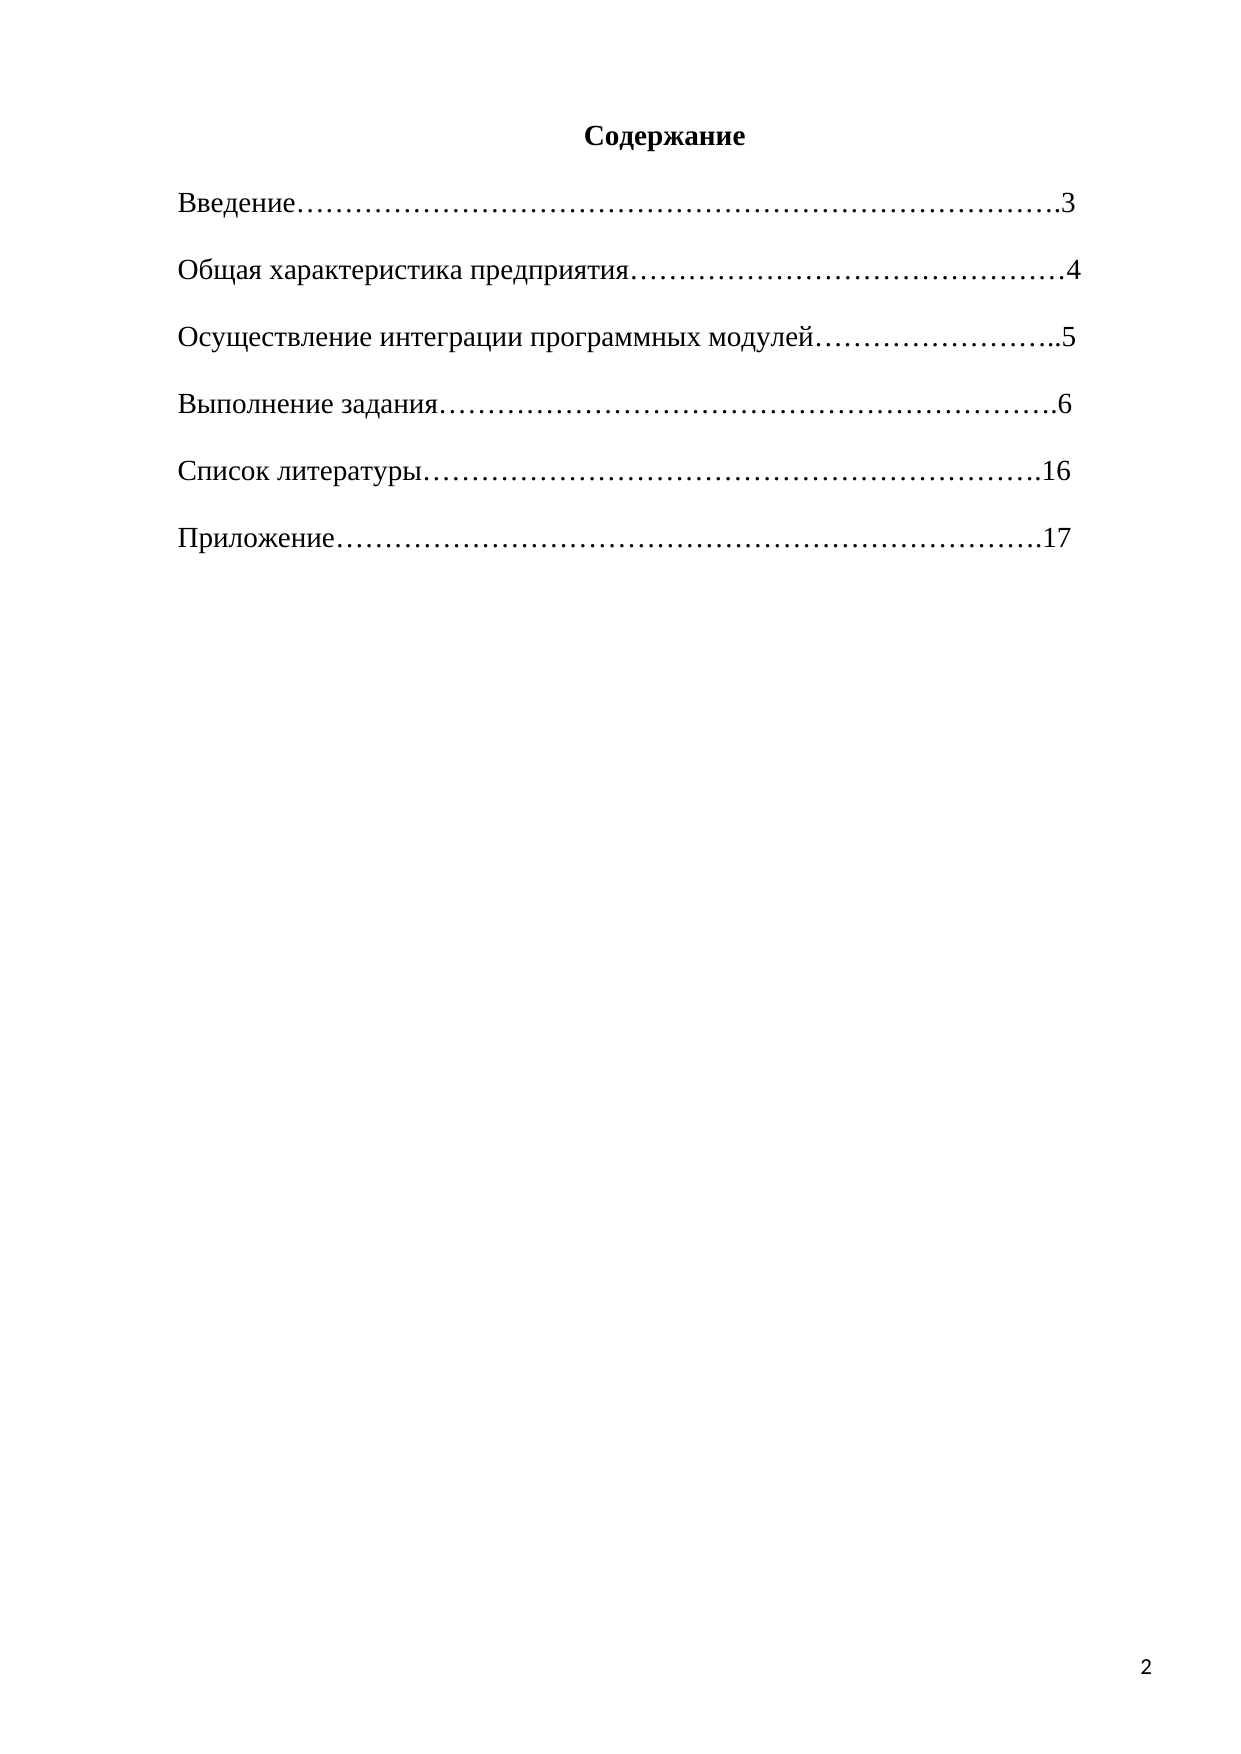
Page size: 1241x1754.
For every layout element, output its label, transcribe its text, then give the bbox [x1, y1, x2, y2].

text Осуществление интеграции программных модулей……………………..5 [177, 319, 1152, 353]
text Содержание [177, 118, 1152, 152]
text Приложение……………………………………………………………….17 [177, 520, 1152, 553]
text Общая характеристика предприятия………………………………………4 [177, 252, 1152, 286]
text Выполнение задания……………………………………………………….6 [177, 386, 1152, 419]
text Список литературы……………………………………………………….16 [177, 453, 1152, 487]
text Введение…………………………………………………………………….3 [177, 185, 1152, 219]
